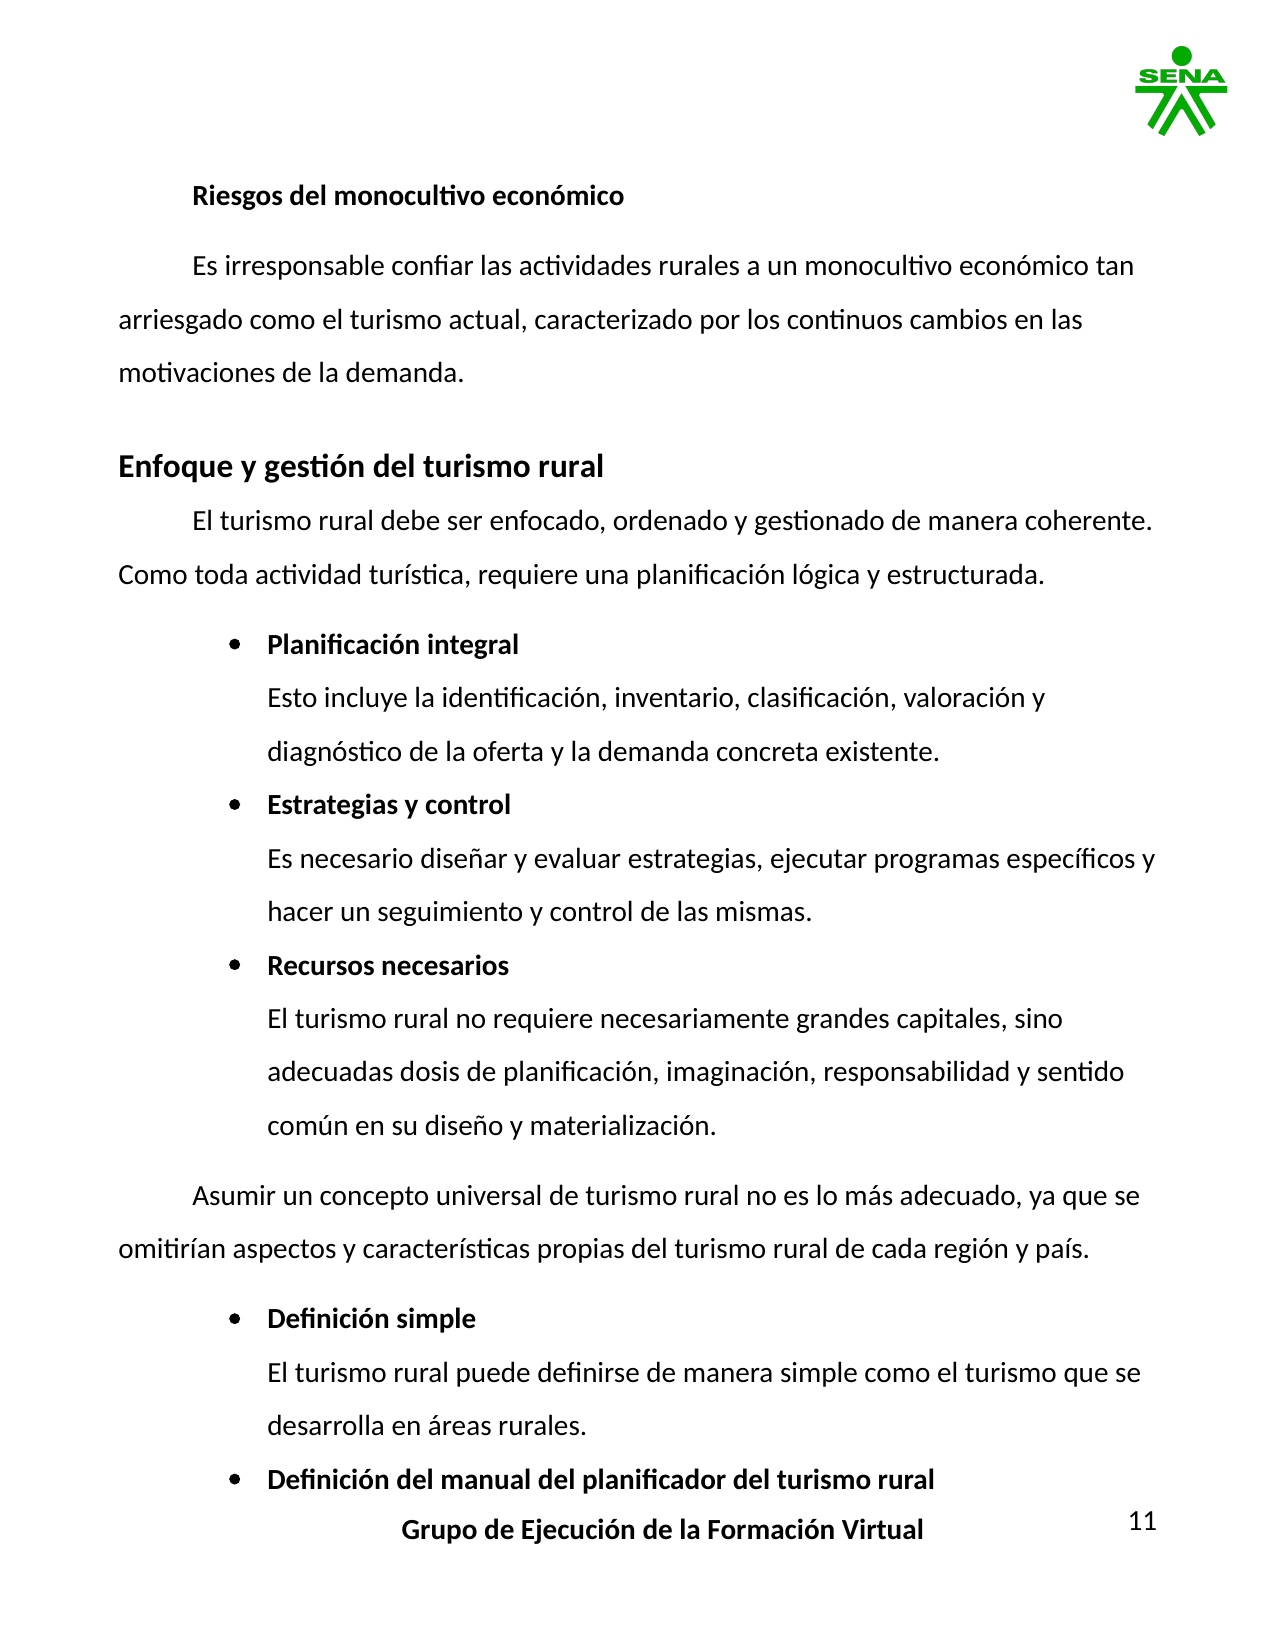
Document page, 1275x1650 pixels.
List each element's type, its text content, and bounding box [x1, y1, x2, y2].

list Es necesario diseñar y evaluar estrategias, ejecutar programas específicos y hacer un seguimiento y control de las mismas. [267, 840, 1157, 929]
text Es irresponsable confiar las actividades rurales a un monocultivo económico tan arriesgado como el turismo actual, caracterizado por los continuos cambios en las motivaciones de la demanda. [118, 247, 1157, 390]
list Recursos necesarios [229, 947, 1157, 982]
list Planificación integral [229, 626, 1157, 662]
picture [1135, 46, 1228, 136]
list El turismo rural no requiere necesariamente grandes capitales, sino adecuadas dosis de planificación, imaginación, responsabilidad y sentido común en su diseño y materialización. [267, 1000, 1157, 1143]
text Riesgos del monocultivo económico [118, 177, 1157, 213]
text Asumir un concepto universal de turismo rural no es lo más adecuado, ya que se omitirían aspectos y características propias del turismo rural de cada región y país. [118, 1177, 1157, 1266]
subtitle Enfoque y gestión del turismo rural [118, 445, 1157, 486]
list Definición del manual del planificador del turismo rural [229, 1461, 1157, 1497]
list Estrategias y control [229, 786, 1157, 822]
list Esto incluye la identificación, inventario, clasificación, valoración y diagnóstico de la oferta y la demanda concreta existente. [267, 679, 1157, 768]
list El turismo rural puede definirse de manera simple como el turismo que se desarrolla en áreas rurales. [267, 1354, 1157, 1443]
list Definición simple [229, 1301, 1157, 1336]
text El turismo rural debe ser enfocado, ordenado y gestionado de manera coherente. Como toda actividad turística, requiere una planificación lógica y estructurada. [118, 502, 1157, 592]
